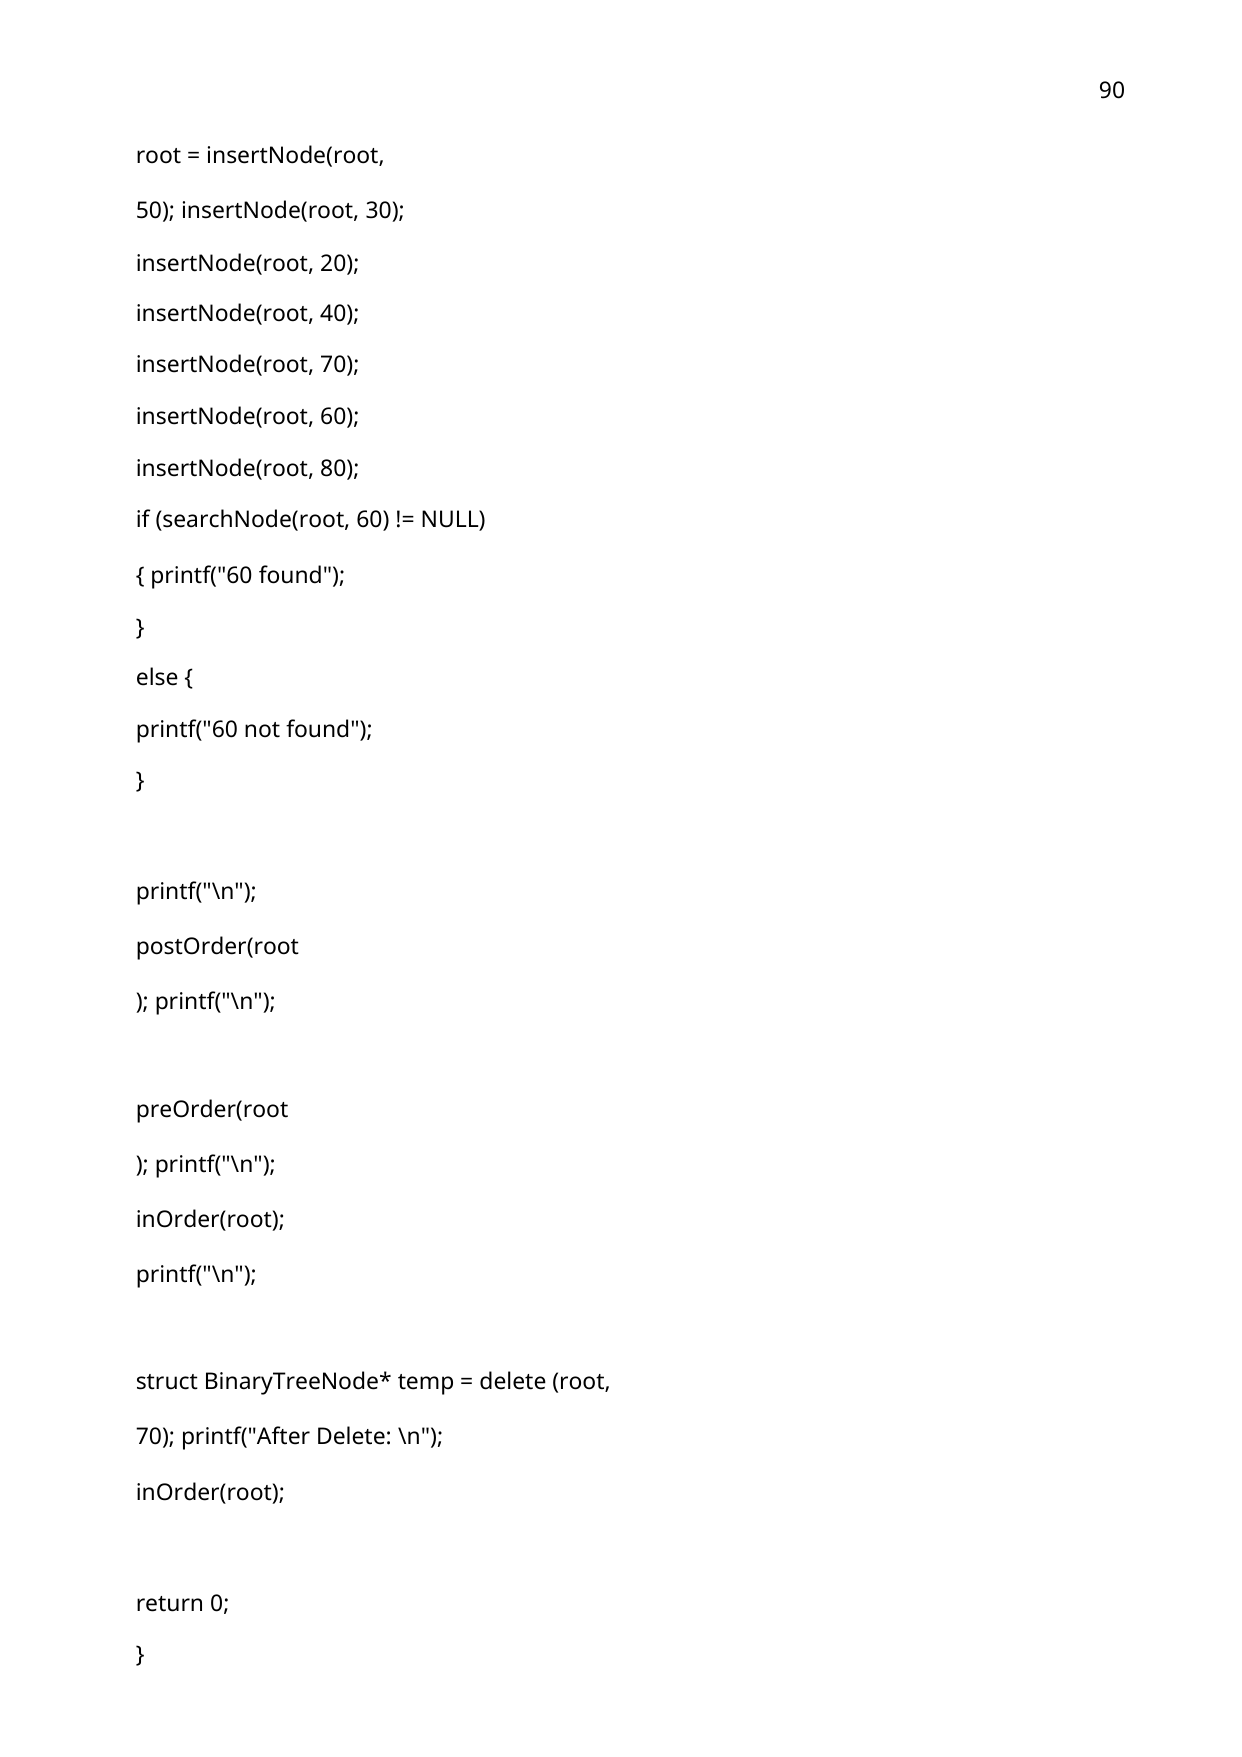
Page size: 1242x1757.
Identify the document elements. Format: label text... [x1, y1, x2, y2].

text struct BinaryTreeNode* temp = delete (root, 70); printf("After Delete: \n"); [136, 1365, 627, 1452]
text preOrder(root); printf("\n"); inOrder(root); printf("\n"); [136, 1093, 291, 1289]
text else { [136, 661, 1162, 692]
text printf("\n"); postOrder(root); printf("\n"); [136, 875, 301, 1017]
text } [136, 1638, 1162, 1669]
text printf("60 not found"); [136, 713, 1162, 744]
text } [136, 614, 1162, 641]
text root = insertNode(root, 50); insertNode(root, 30); [136, 139, 413, 226]
text insertNode(root, 20); [136, 250, 1162, 276]
text } [136, 764, 1162, 796]
text if (searchNode(root, 60) != NULL) { printf("60 found"); [136, 503, 492, 590]
text return 0; [136, 1587, 1162, 1618]
text insertNode(root, 70); [136, 348, 1162, 379]
text insertNode(root, 60); [136, 400, 1162, 431]
text insertNode(root, 80); [136, 451, 1162, 483]
text inOrder(root); [136, 1476, 1162, 1507]
text insertNode(root, 40); [136, 297, 1162, 328]
